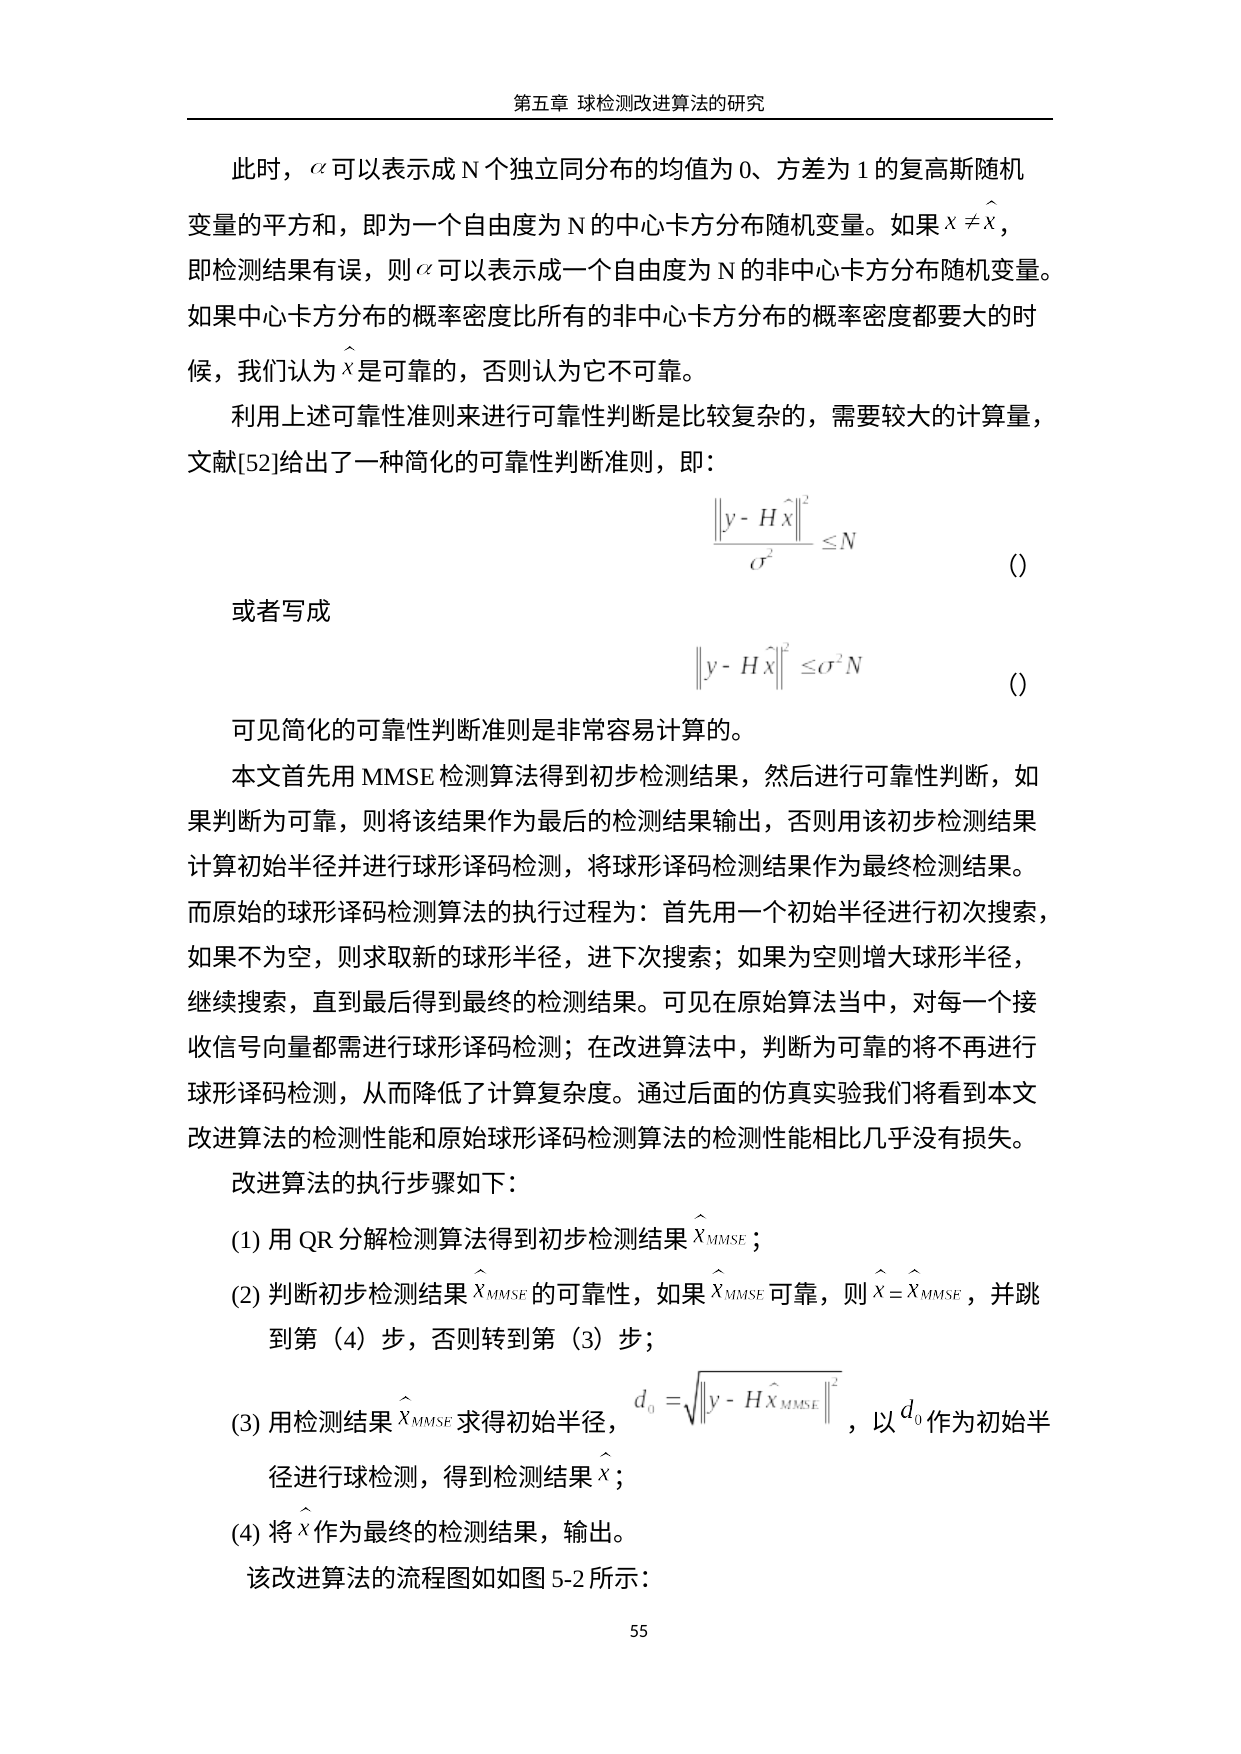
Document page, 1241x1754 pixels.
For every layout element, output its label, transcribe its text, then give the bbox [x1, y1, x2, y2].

list 用QR分解检测算法得到初步检测结果； [231, 1209, 1058, 1256]
list 判断初步检测结果的可靠性，如果可靠，则=，并跳到第（4）步，否则转到第（3）步； [231, 1264, 1058, 1356]
text 本文首先用MMSE检测算法得到初步检测结果，然后进行可靠性判断，如果判断为可靠，则将该结果作为最后的检测结果输出，否则用该初步检测结果计算初始半径并进行球形译码检测，将球形译码检测结果作为最终检测结果。而原始的球形译码检测算法的执行过程为：首先用一个初始半径进行初次搜索，如果不为空，则求取新的球形半径，进下次搜索；如果为空则增大球形半径，继续搜索，直到最后得到最终的检测结果。可见在原始算法当中，对每一个接收信号向量都需进行球形译码检测；在改进算法中，判断为可靠的将不再进行球形译码检测，从而降低了计算复杂度。通过后面的仿真实验我们将看到本文改进算法的检测性能和原始球形译码检测算法的检测性能相比几乎没有损失。 [187, 756, 1058, 1155]
text （） [187, 487, 1044, 582]
text 此时，可以表示成N个独立同分布的均值为0、方差为1的复高斯随机变量的平方和，即为一个自由度为N的中心卡方分布随机变量。如果，即检测结果有误，则可以表示成一个自由度为N的非中心卡方分布随机变量。如果中心卡方分布的概率密度比所有的非中心卡方分布的概率密度都要大的时候，我们认为是可靠的，否则认为它不可靠。 [187, 150, 1044, 388]
list 将作为最终的检测结果，输出。 [231, 1503, 1058, 1549]
text 或者写成 [187, 591, 953, 627]
text 改进算法的执行步骤如下： [187, 1164, 1058, 1200]
text 可见简化的可靠性判断准则是非常容易计算的。 [187, 711, 953, 747]
text 利用上述可靠性准则来进行可靠性判断是比较复杂的，需要较大的计算量，文献[52]给出了一种简化的可靠性判断准则，即： [187, 397, 1058, 478]
list 用检测结果求得初始半径，，以作为初始半径进行球检测，得到检测结果； [231, 1365, 1058, 1494]
text 该改进算法的流程图如如图5-2所示： [187, 1558, 1058, 1594]
text （） [187, 637, 1044, 702]
